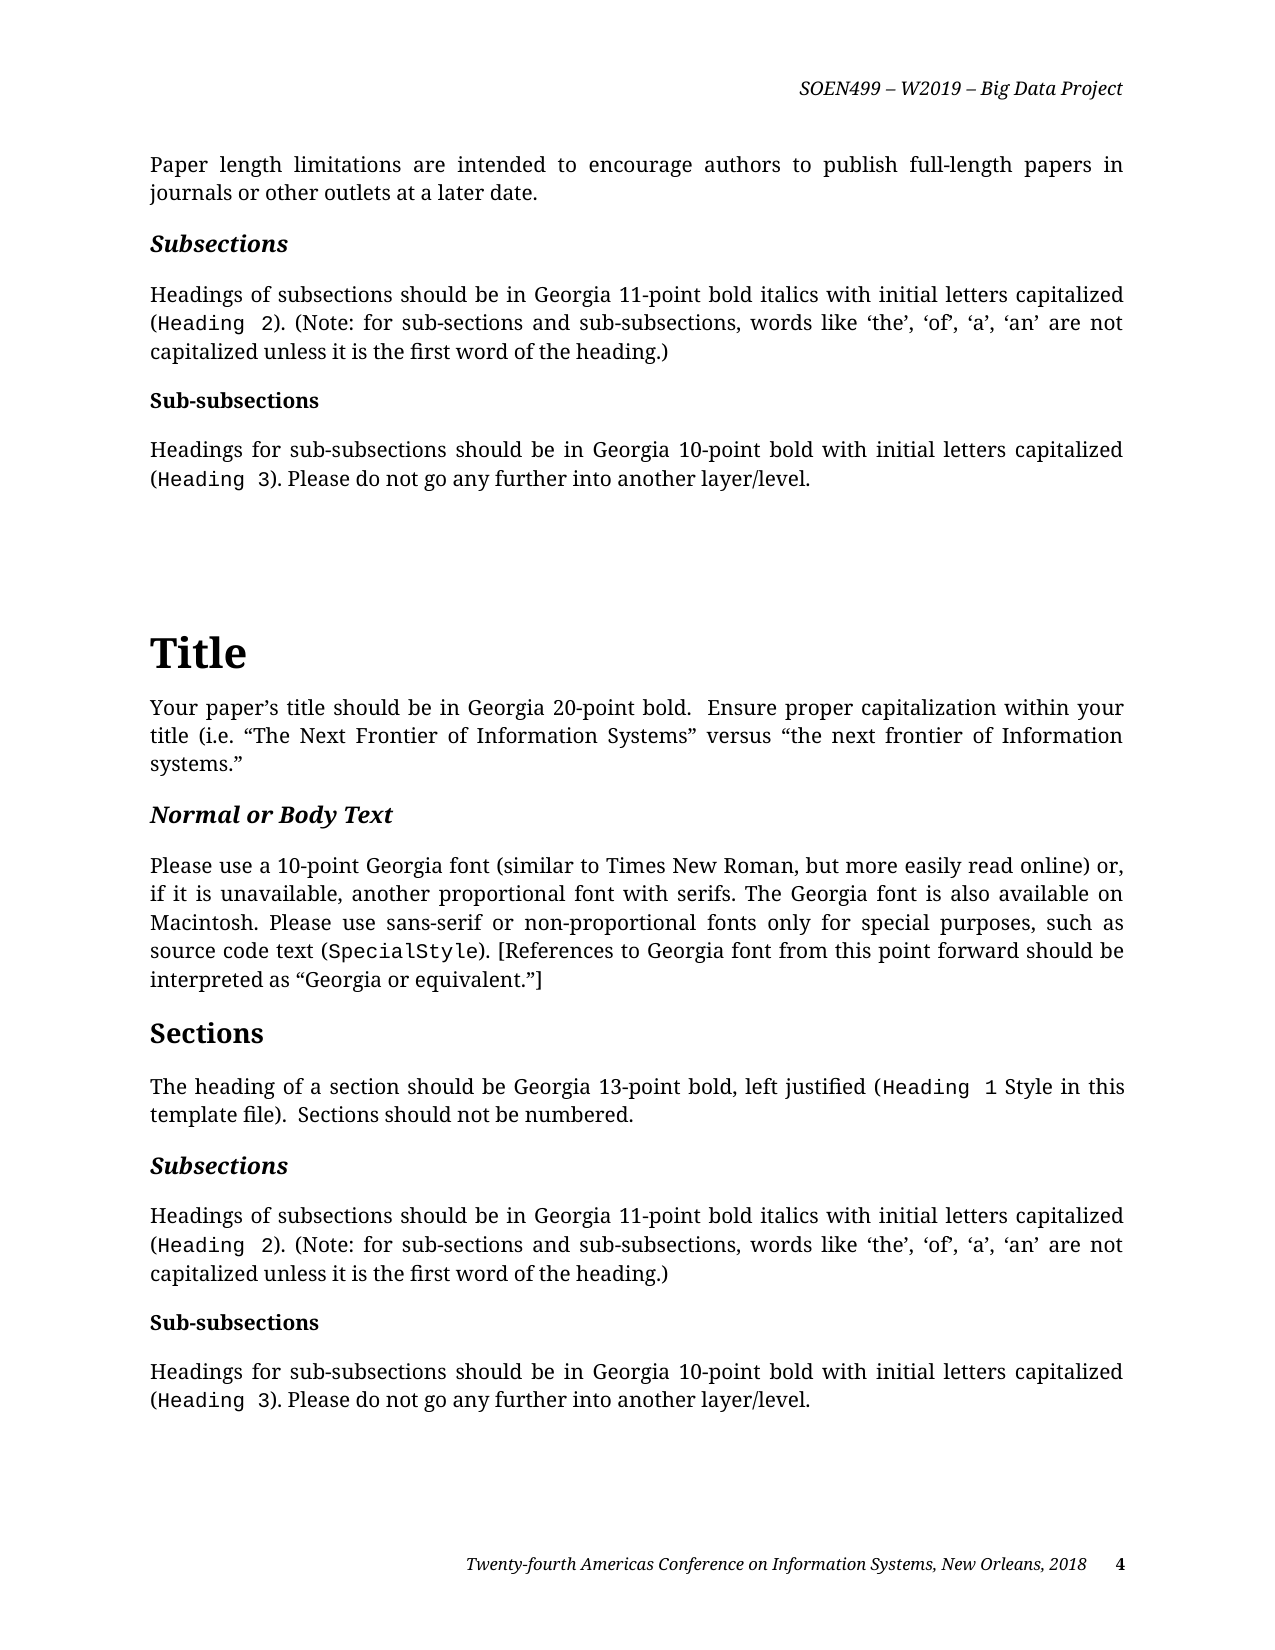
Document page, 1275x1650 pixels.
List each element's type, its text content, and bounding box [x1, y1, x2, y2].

text The heading of a section should be Georgia 13-point bold, left justified (Heading 1 Style in this template file). Sections should not be numbered. [150, 1072, 1125, 1129]
subtitle Sections [150, 1014, 1125, 1051]
subtitle Subsections [150, 1149, 1125, 1181]
text Title [150, 623, 1125, 680]
subtitle Sub-subsections [150, 1308, 1125, 1336]
subtitle Normal or Body Text [150, 799, 1125, 830]
subtitle Sub-subsections [150, 386, 1125, 414]
text Your paper’s title should be in Georgia 20-point bold. Ensure proper capitalization within your title (i.e. “The Next Frontier of Information Systems” versus “the next frontier of Information systems.” [150, 693, 1125, 778]
text Please use a 10-point Georgia font (similar to Times New Roman, but more easily read online) or, if it is unavailable, another proportional font with serifs. The Georgia font is also available on Macintosh. Please use sans-serif or non-proportional fonts only for special purposes, such as source code text (SpecialStyle). [References to Georgia font from this point forward should be interpreted as “Georgia or equivalent.”] [150, 851, 1125, 993]
subtitle Subsections [150, 228, 1125, 259]
